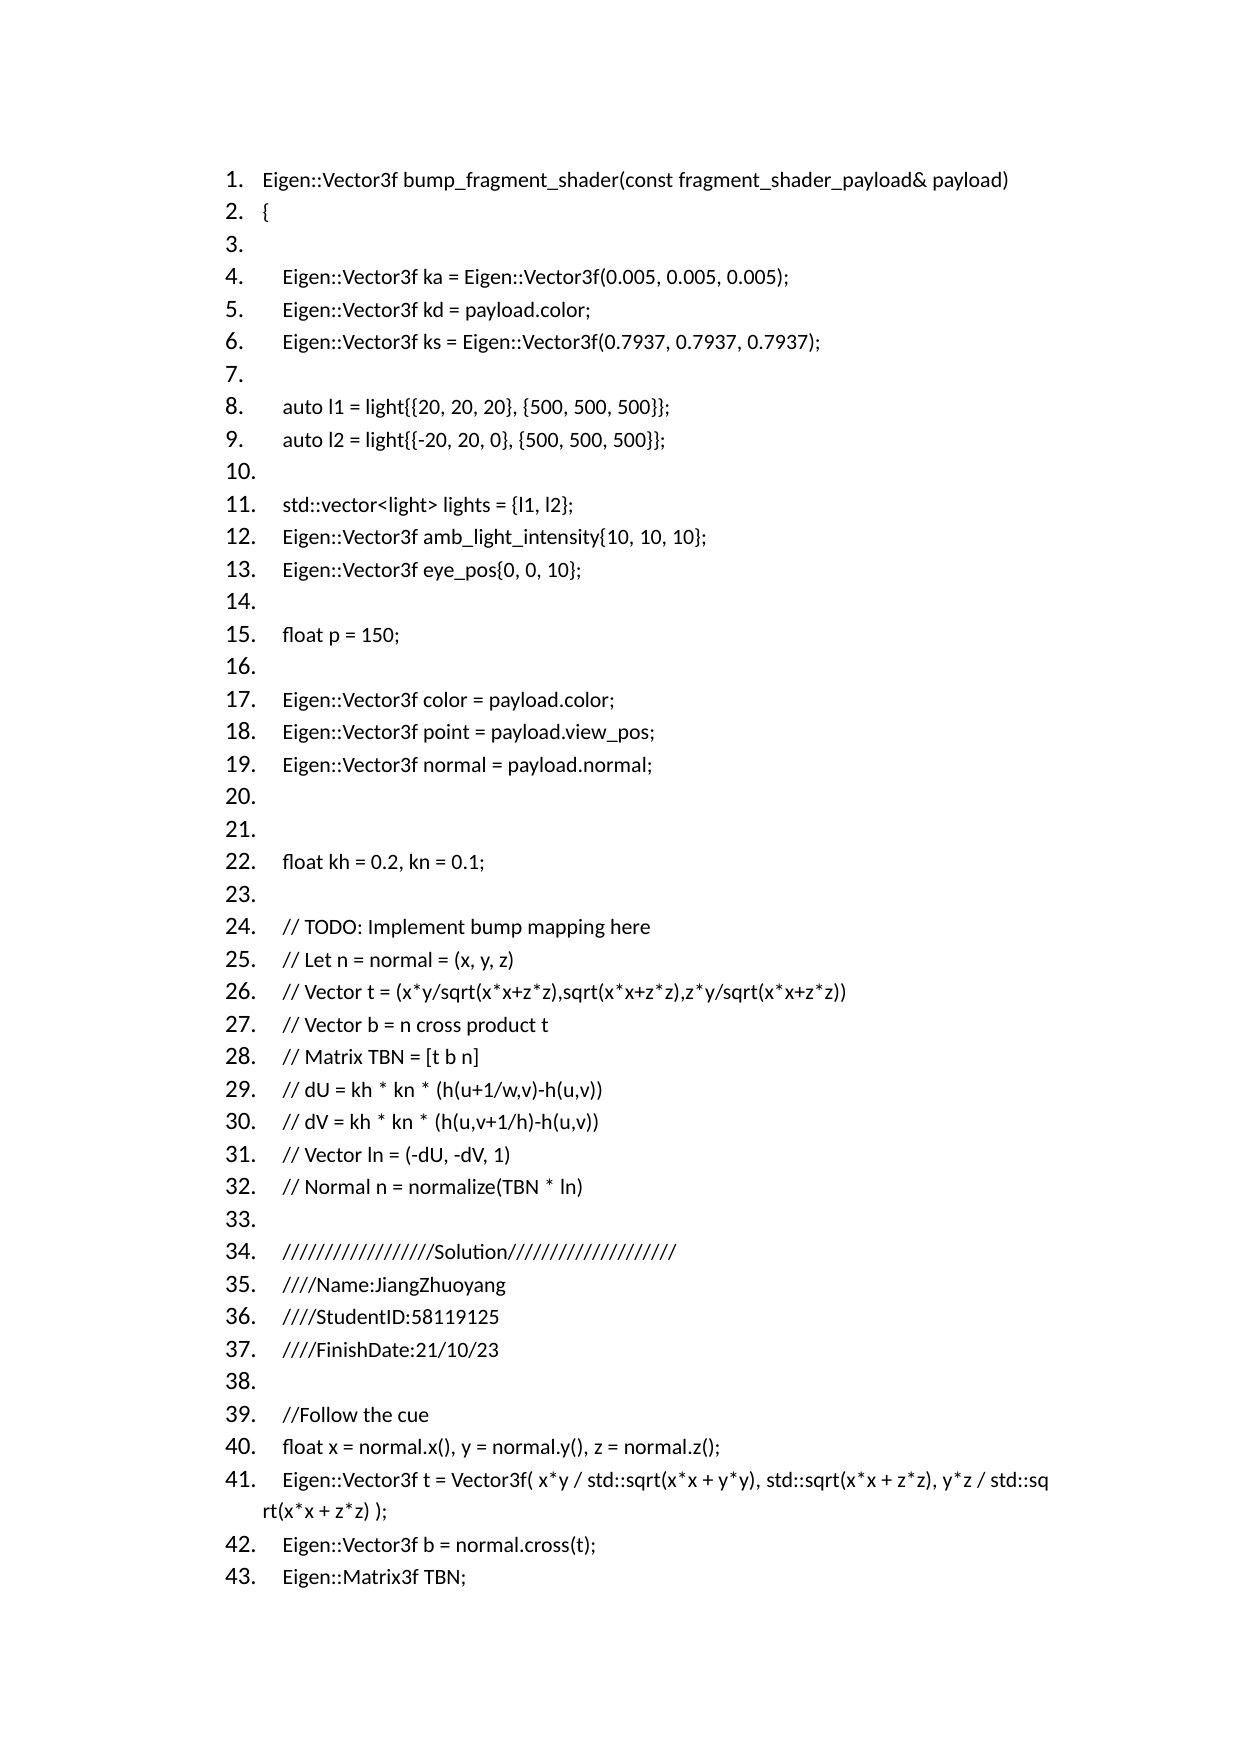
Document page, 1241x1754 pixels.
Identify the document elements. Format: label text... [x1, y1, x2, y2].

list Eigen::Vector3f amb_light_intensity{10, 10, 10}; [225, 519, 1053, 552]
list Eigen::Vector3f point = payload.view_pos; [225, 714, 1053, 747]
list // Matrix TBN = [t b n] [225, 1039, 1053, 1072]
list Eigen::Vector3f ks = Eigen::Vector3f(0.7937, 0.7937, 0.7937); [225, 324, 1053, 357]
list ////FinishDate:21/10/23 [225, 1332, 1053, 1364]
list Eigen::Matrix3f TBN; [225, 1559, 1053, 1592]
list // Vector ln = (-dU, -dV, 1) [225, 1137, 1053, 1169]
list // Normal n = normalize(TBN * ln) [225, 1169, 1053, 1202]
list auto l2 = light{{-20, 20, 0}, {500, 500, 500}}; [225, 422, 1053, 454]
list Eigen::Vector3f bump_fragment_shader(const fragment_shader_payload& payload) [225, 162, 1053, 194]
list // Vector t = (x*y/sqrt(x*x+z*z),sqrt(x*x+z*z),z*y/sqrt(x*x+z*z)) [225, 974, 1053, 1007]
list Eigen::Vector3f kd = payload.color; [225, 292, 1053, 324]
list //////////////////Solution//////////////////// [225, 1234, 1053, 1267]
list // dV = kh * kn * (h(u,v+1/h)-h(u,v)) [225, 1104, 1053, 1137]
list Eigen::Vector3f t = Vector3f( x*y / std::sqrt(x*x + y*y), std::sqrt(x*x + z*z), y*z / std::sqrt(x*x + z*z) ); [225, 1462, 1053, 1527]
list ////StudentID:58119125 [225, 1299, 1053, 1332]
list // Let n = normal = (x, y, z) [225, 942, 1053, 974]
list float kh = 0.2, kn = 0.1; [225, 844, 1053, 877]
list { [225, 194, 1053, 227]
list auto l1 = light{{20, 20, 20}, {500, 500, 500}}; [225, 389, 1053, 422]
list // dU = kh * kn * (h(u+1/w,v)-h(u,v)) [225, 1072, 1053, 1104]
list //Follow the cue [225, 1397, 1053, 1429]
list Eigen::Vector3f b = normal.cross(t); [225, 1527, 1053, 1559]
list // TODO: Implement bump mapping here [225, 909, 1053, 942]
list Eigen::Vector3f eye_pos{0, 0, 10}; [225, 552, 1053, 584]
list // Vector b = n cross product t [225, 1007, 1053, 1039]
list Eigen::Vector3f color = payload.color; [225, 682, 1053, 714]
list float x = normal.x(), y = normal.y(), z = normal.z(); [225, 1429, 1053, 1462]
list std::vector<light> lights = {l1, l2}; [225, 487, 1053, 519]
list Eigen::Vector3f ka = Eigen::Vector3f(0.005, 0.005, 0.005); [225, 259, 1053, 292]
list ////Name:JiangZhuoyang [225, 1267, 1053, 1299]
list float p = 150; [225, 617, 1053, 649]
list Eigen::Vector3f normal = payload.normal; [225, 747, 1053, 779]
